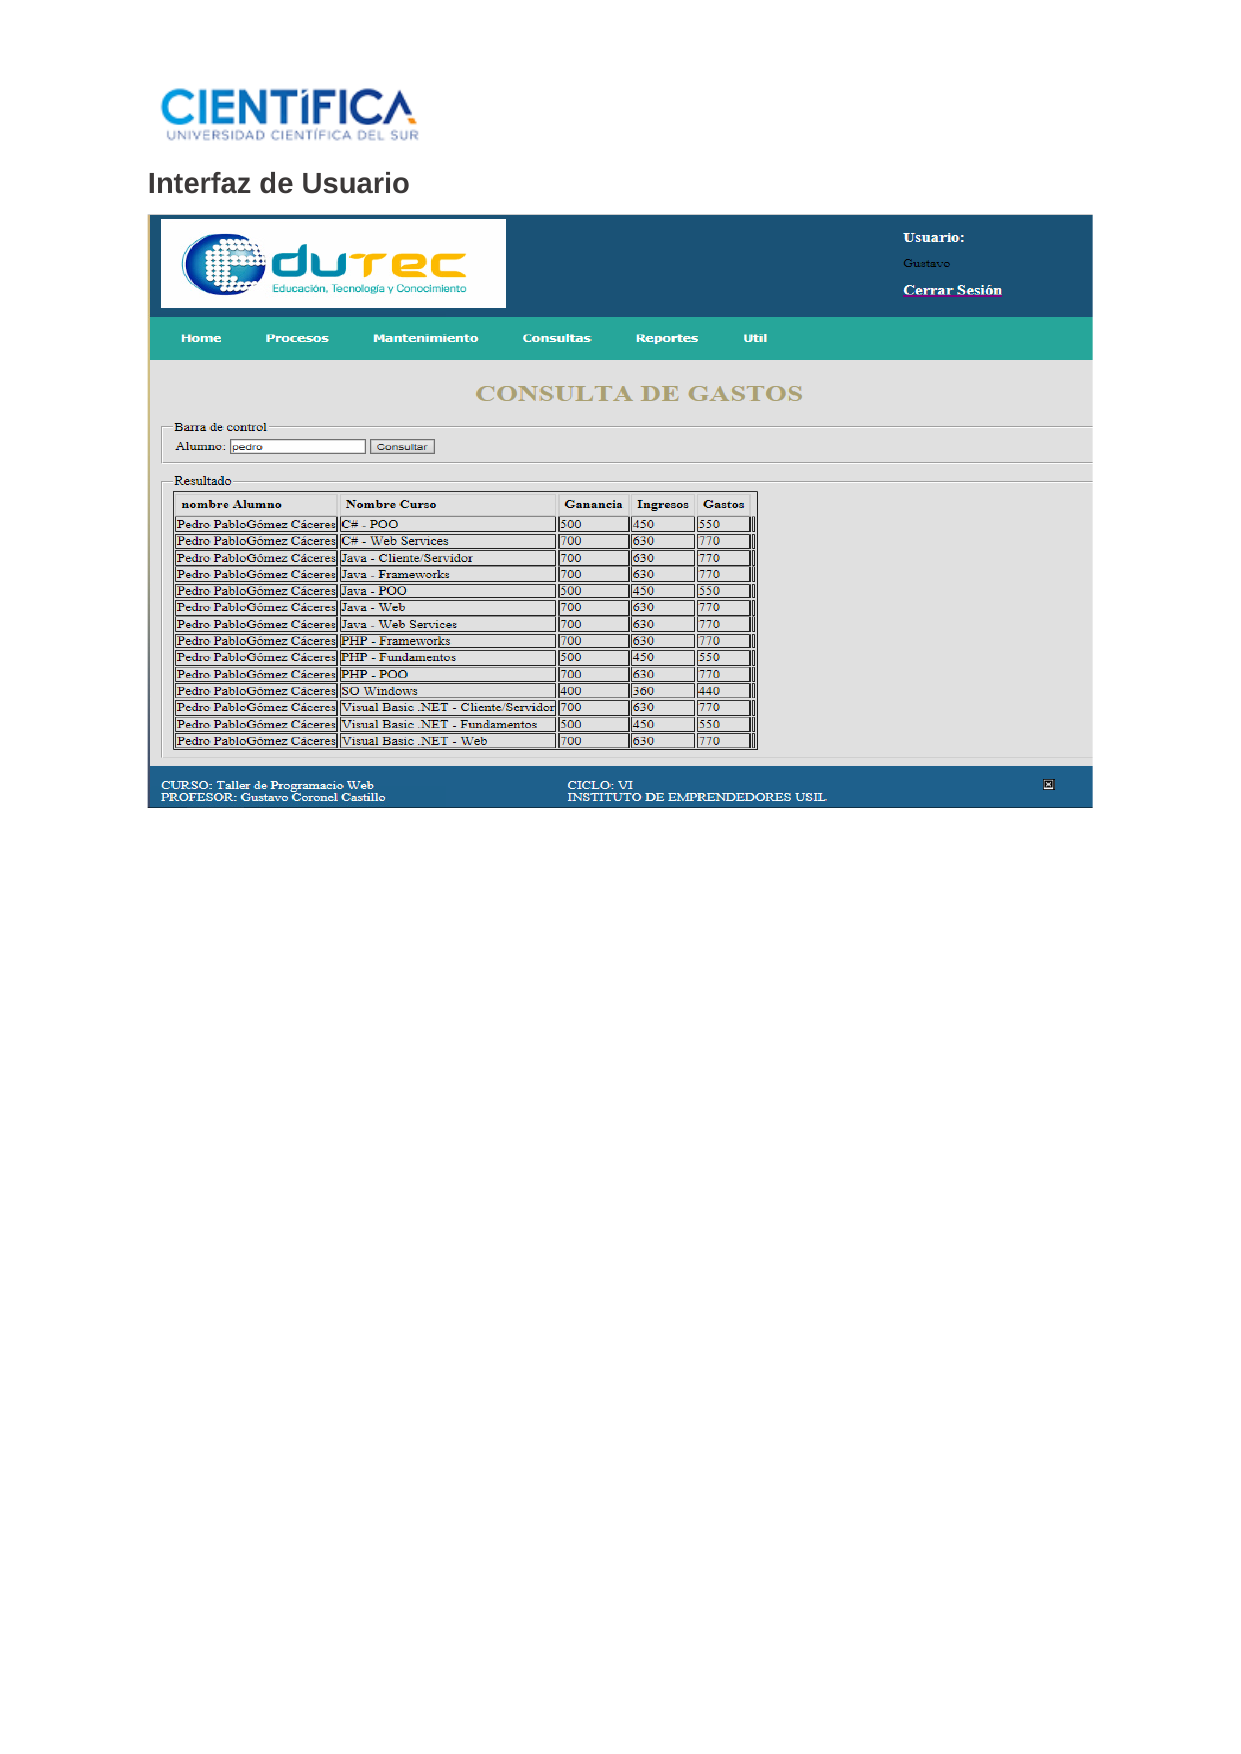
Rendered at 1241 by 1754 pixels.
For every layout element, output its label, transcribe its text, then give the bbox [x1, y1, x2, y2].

text Interfaz de Usuario [148, 166, 1092, 199]
picture [147, 214, 1093, 808]
picture [147, 73, 445, 166]
